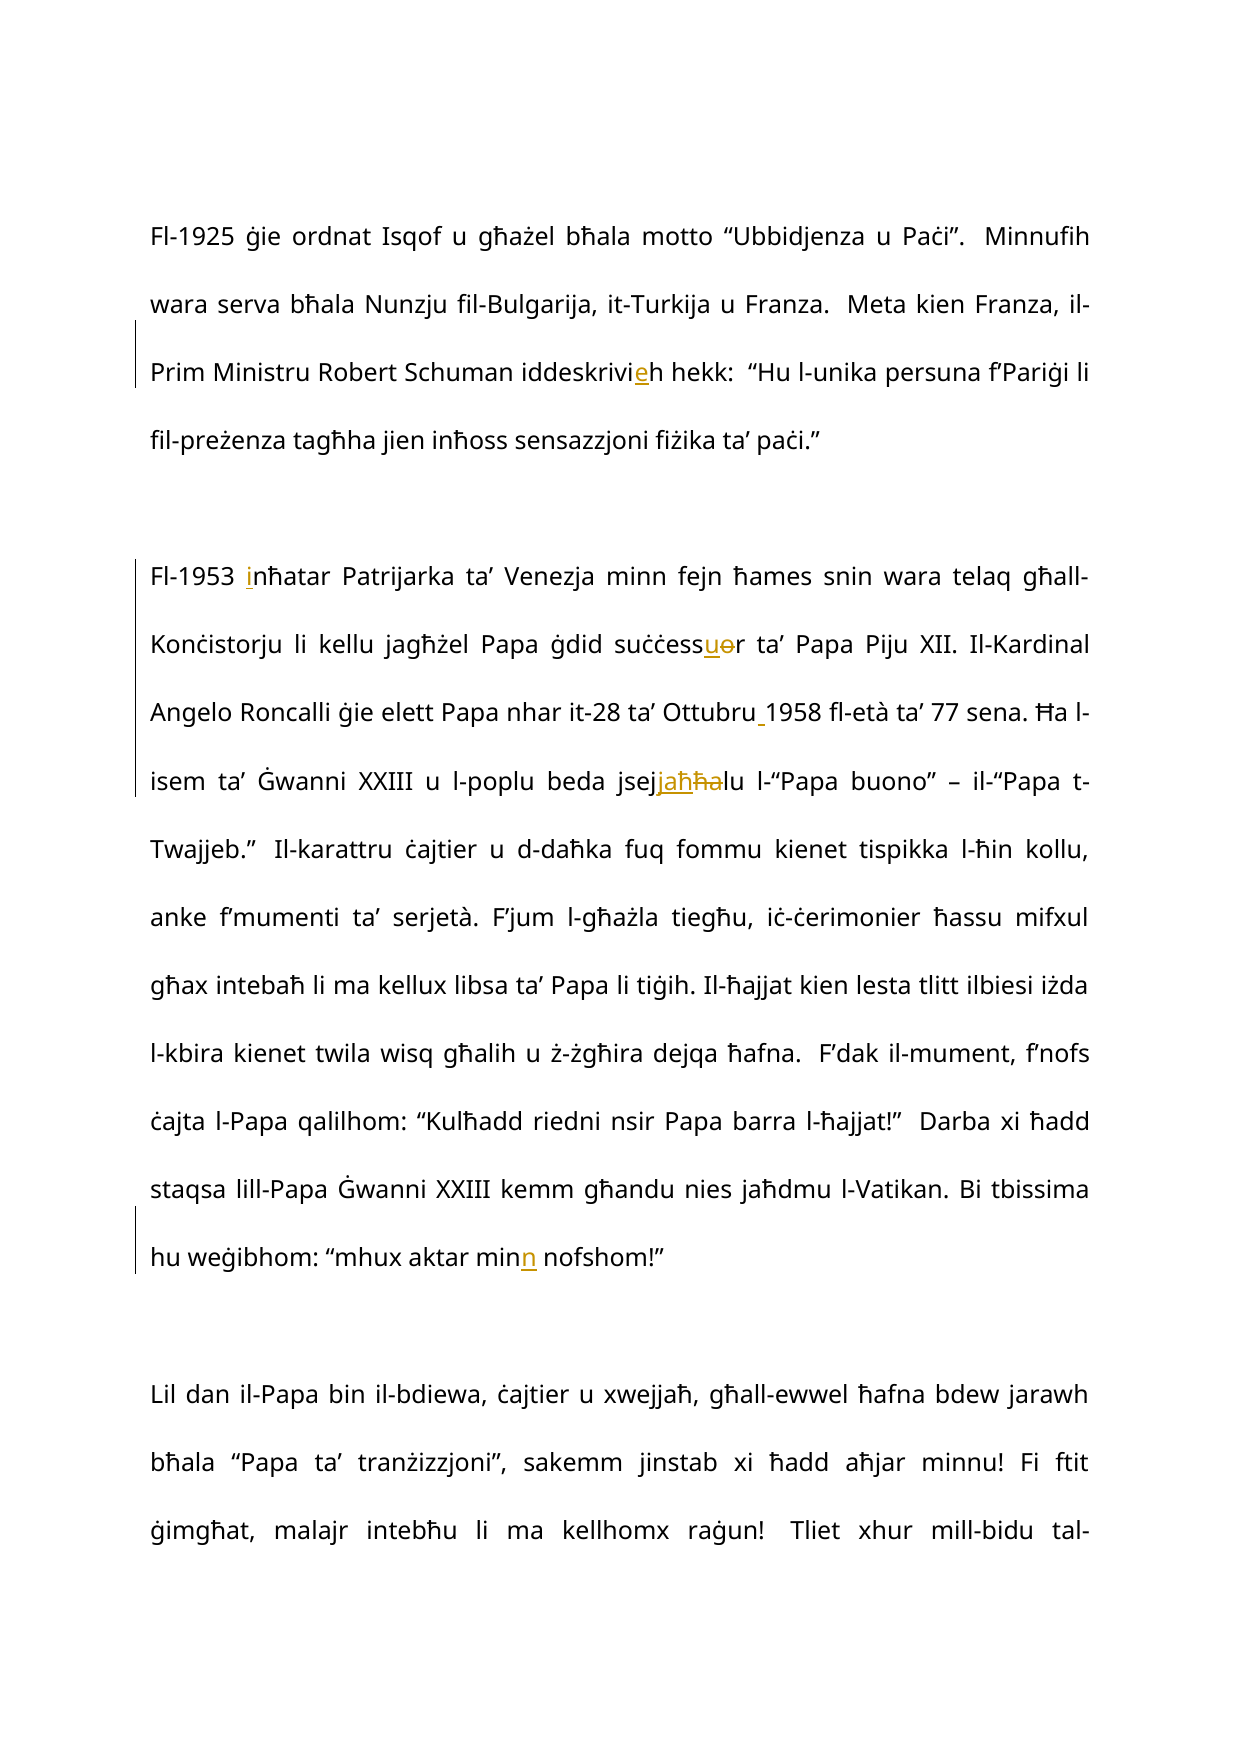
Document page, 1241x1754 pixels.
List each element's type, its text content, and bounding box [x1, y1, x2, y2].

text Fl-1953 nħatar Patrijarka ta’ Venezja minn fejn ħames snin wara telaq għall-Konċistorju li kellu jagħżel Papa ġdid suċċessr ta’ Papa Piju XII. Il-Kardinal Angelo Roncalli ġie elett Papa nhar it-28 ta’ Ottubru1958 fl-età ta’ 77 sena. Ħa l-isem ta’ Ġwanni XXIII u l-poplu beda jsejlu l-“Papa buono” – il-“Papa t-Twajjeb.” Il-karattru ċajtier u d-daħka fuq fommu kienet tispikka l-ħin kollu, anke f’mumenti ta’ serjetà. F’jum l-għażla tiegħu, iċ-ċerimonier ħassu mifxul għax intebaħ li ma kellux libsa ta’ Papa li tiġih. Il-ħajjat kien lesta tlitt ilbiesi iżda l-kbira kienet twila wisq għalih u ż-żgħira dejqa ħafna. F’dak il-mument, f’nofs ċajta l-Papa qalilhom: “Kulħadd riedni nsir Papa barra l-ħajjat!” Darba xi ħadd staqsa lill-Papa Ġwanni XXIII kemm għandu nies jaħdmu l-Vatikan. Bi tbissima hu weġibhom: “mhux aktar min nofshom!” [150, 559, 1090, 1274]
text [150, 1376, 1090, 1547]
text Fl-1925 ġie ordnat Isqof u għażel bħala motto “Ubbidjenza u Paċi”. Minnufih wara serva bħala Nunzju fil-Bulgarija, it-Turkija u Franza. Meta kien Franza, il-Prim Ministru Robert Schuman iddeskrivih hekk: “Hu l-unika persuna f’Pariġi li fil-preżenza tagħha jien inħoss sensazzjoni fiżika ta’ paċi.” [150, 218, 1090, 457]
